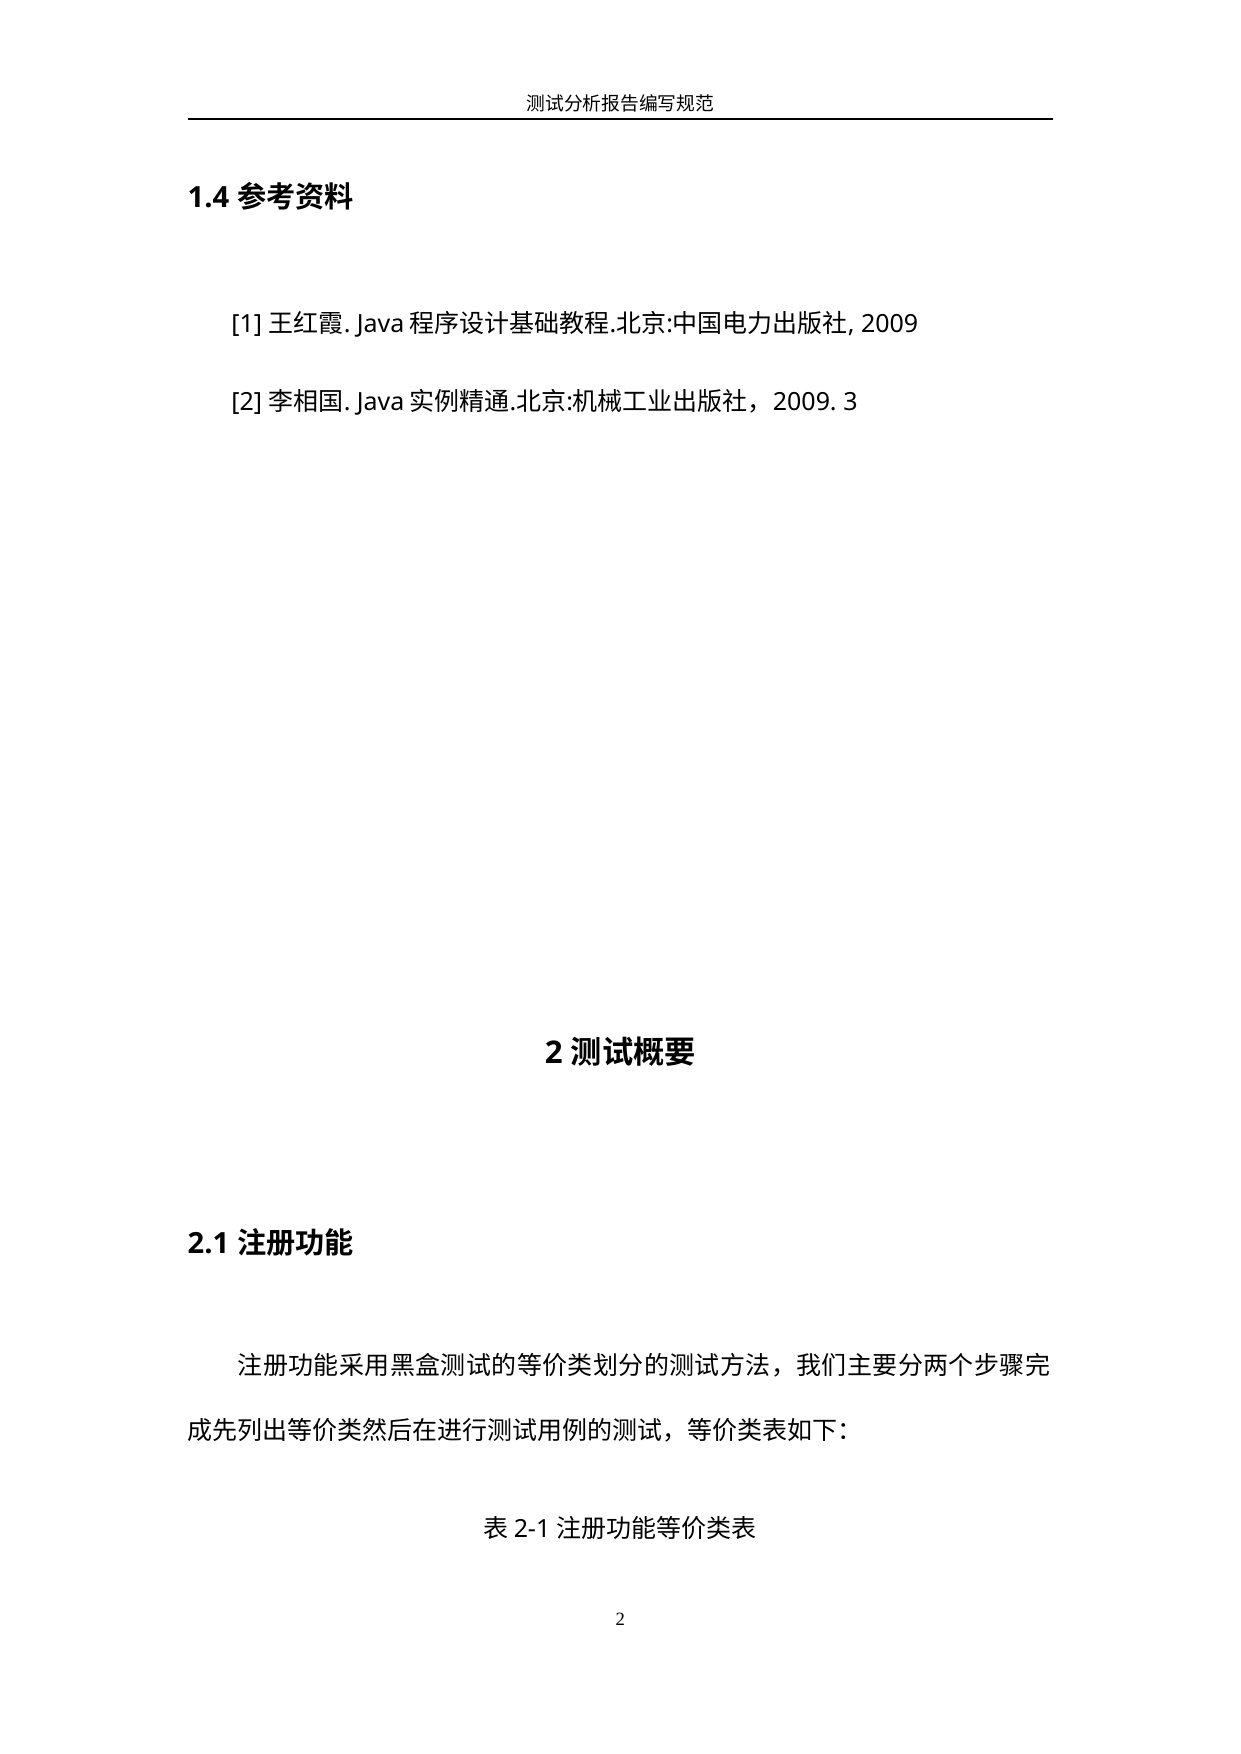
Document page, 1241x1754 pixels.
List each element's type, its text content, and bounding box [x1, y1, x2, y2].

subtitle 2.1 注册功能 [187, 1208, 1053, 1273]
text [1] 王红霞. Java程序设计基础教程.北京:中国电力出版社, 2009 [187, 289, 1053, 354]
text 表2-1 注册功能等价类表 [187, 1494, 1053, 1559]
text [2] 李相国. Java实例精通.北京:机械工业出版社，2009. 3 [187, 367, 1053, 432]
subtitle 2 测试概要 [187, 1018, 1053, 1083]
text 注册功能采用黑盒测试的等价类划分的测试方法，我们主要分两个步骤完成先列出等价类然后在进行测试用例的测试，等价类表如下： [187, 1331, 1053, 1461]
subtitle 1.4 参考资料 [187, 162, 1053, 227]
